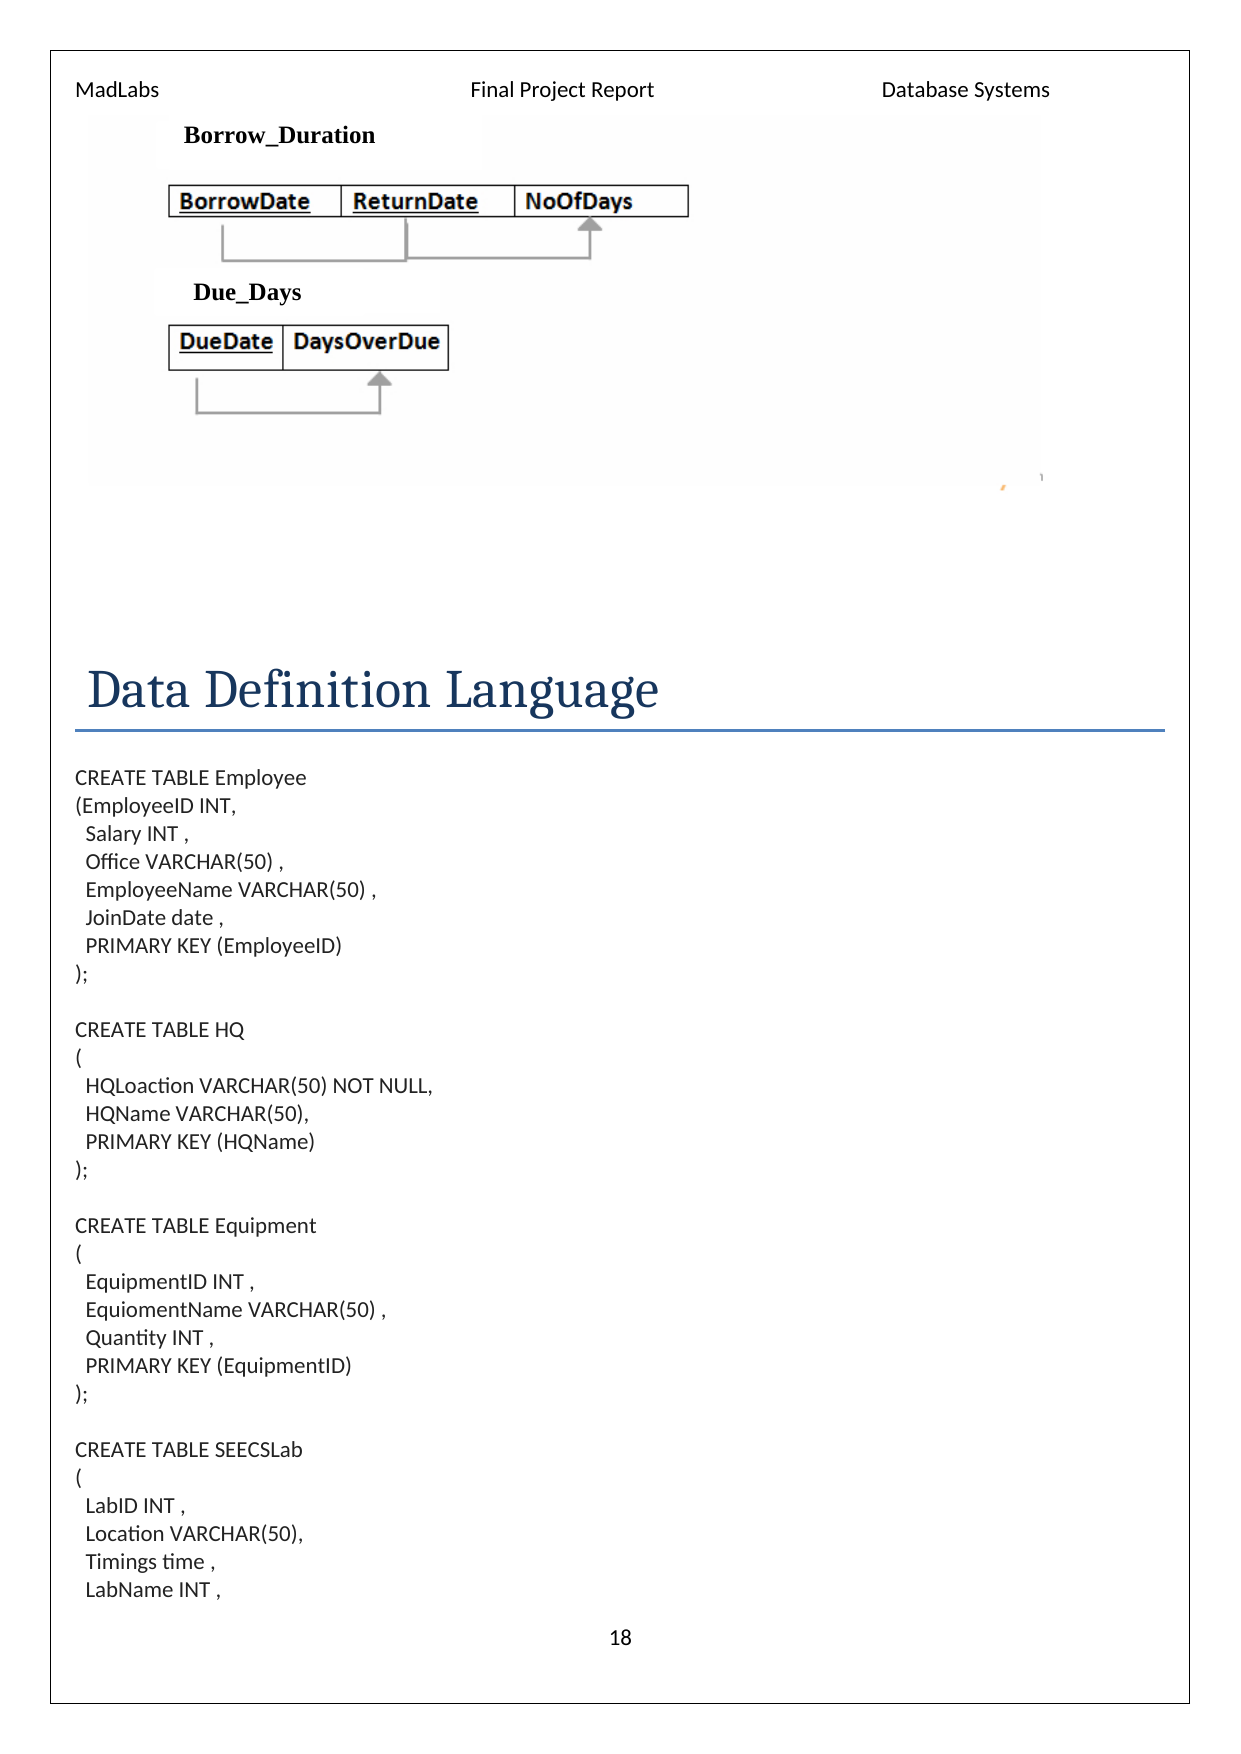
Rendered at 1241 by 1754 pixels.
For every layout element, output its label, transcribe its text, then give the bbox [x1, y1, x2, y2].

text Salary INT , [75, 819, 1165, 847]
text PRIMARY KEY (EmployeeID) [75, 931, 1165, 959]
text ( [75, 1239, 1165, 1267]
text LabID INT , [75, 1491, 1165, 1519]
text ); [75, 959, 1165, 987]
text (EmployeeID INT, [75, 791, 1165, 819]
text CREATE TABLE Employee [75, 763, 1165, 791]
text EquipmentID INT , [75, 1267, 1165, 1295]
title Data Definition Language [75, 659, 1165, 729]
picture [75, 103, 1050, 496]
text CREATE TABLE Equipment [75, 1211, 1165, 1239]
text HQLoaction VARCHAR(50) NOT NULL, [75, 1071, 1165, 1099]
text PRIMARY KEY (HQName) [75, 1127, 1165, 1155]
text CREATE TABLE HQ [75, 1015, 1165, 1043]
text Quantity INT , [75, 1323, 1165, 1351]
text EquiomentName VARCHAR(50) , [75, 1295, 1165, 1323]
text LabName INT , [75, 1576, 1165, 1603]
text ( [75, 1463, 1165, 1491]
text ); [75, 1155, 1165, 1183]
text Location VARCHAR(50), [75, 1519, 1165, 1547]
text CREATE TABLE SEECSLab [75, 1435, 1165, 1463]
text ( [75, 1043, 1165, 1071]
text EmployeeName VARCHAR(50) , [75, 875, 1165, 903]
text JoinDate date , [75, 903, 1165, 931]
text Timings time , [75, 1547, 1165, 1576]
text Office VARCHAR(50) , [75, 847, 1165, 875]
text PRIMARY KEY (EquipmentID) [75, 1351, 1165, 1379]
text HQName VARCHAR(50), [75, 1099, 1165, 1127]
text ); [75, 1379, 1165, 1407]
